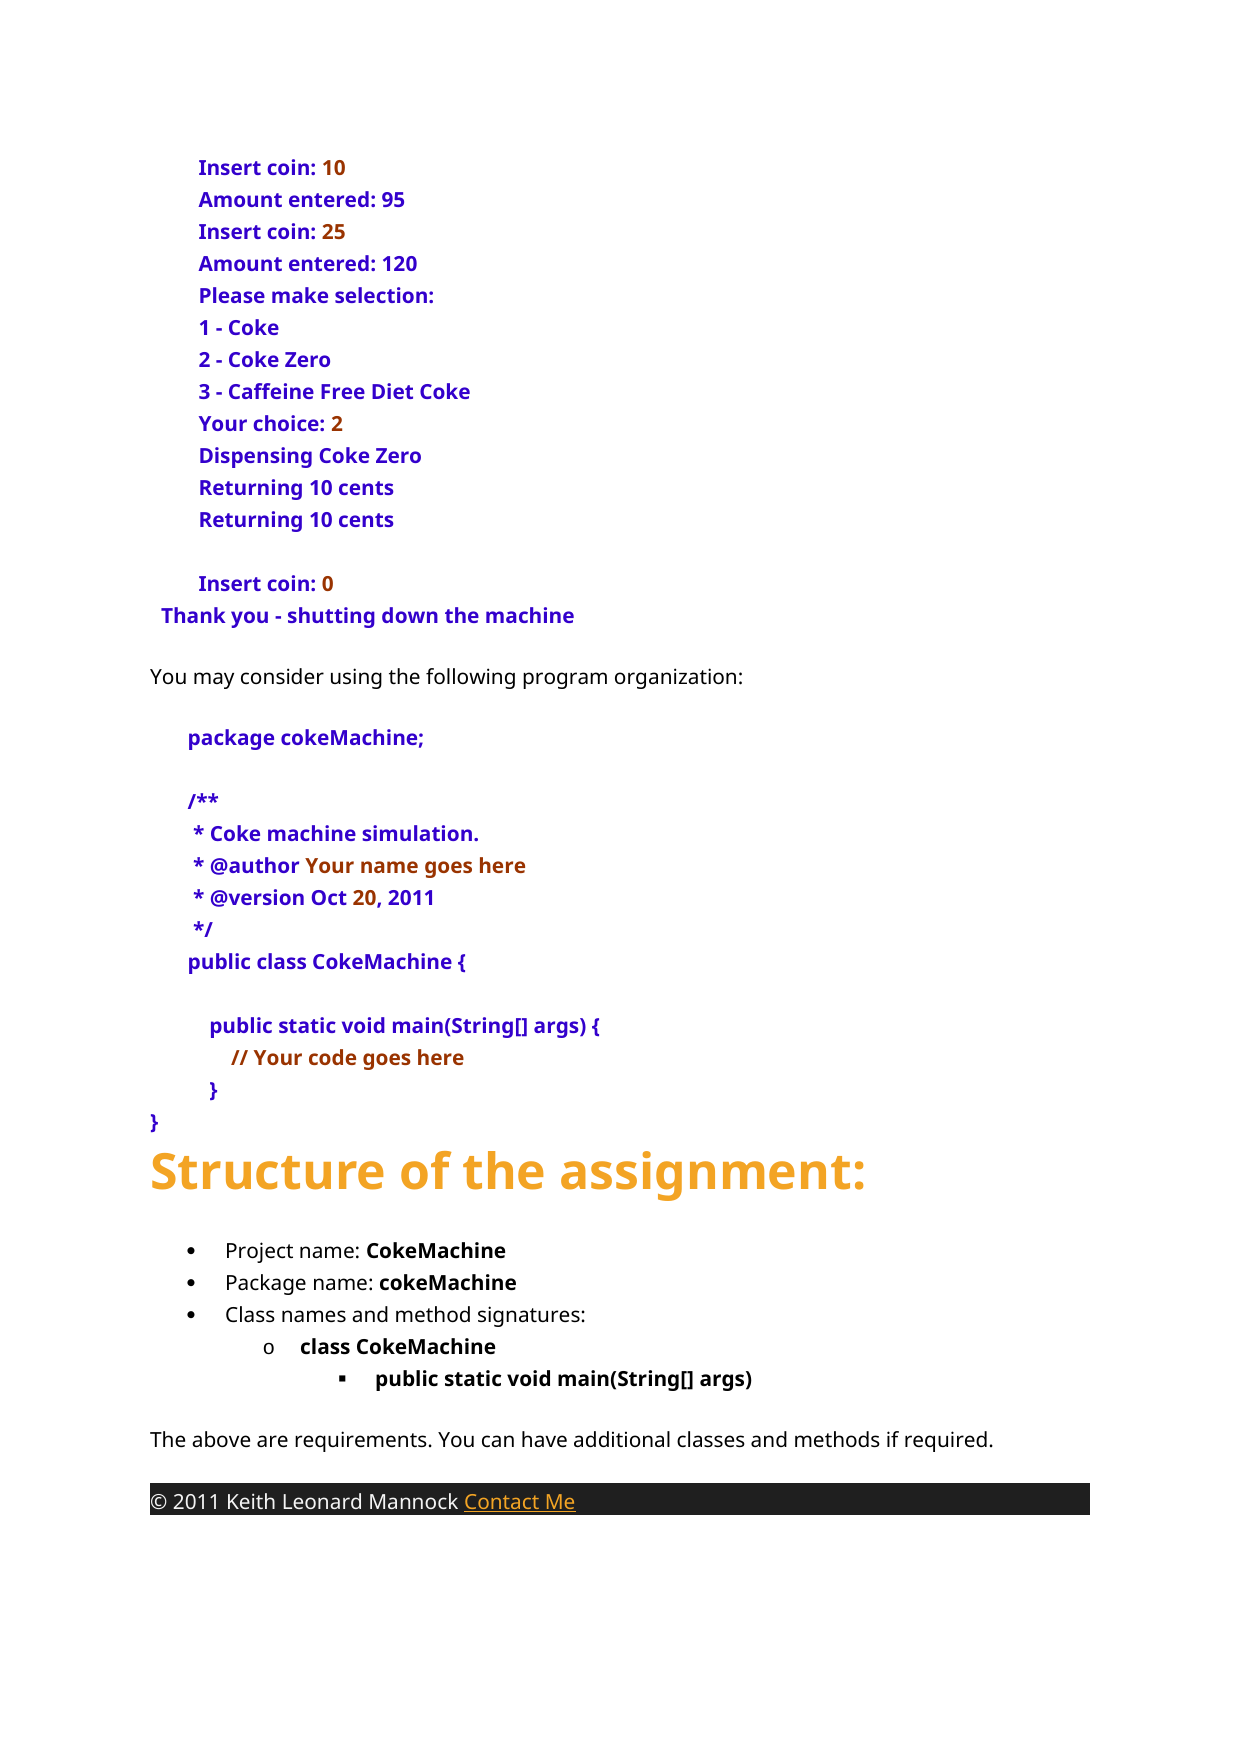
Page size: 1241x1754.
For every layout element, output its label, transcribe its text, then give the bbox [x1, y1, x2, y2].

text /** [187, 784, 1053, 816]
text Insert coin: 0 [187, 566, 1053, 598]
text * @version Oct 20, 2011 [187, 880, 1053, 912]
text } [150, 1104, 1090, 1136]
text */ [187, 912, 1053, 944]
text © 2011 Keith Leonard Mannock Contact Me [150, 1483, 1090, 1515]
text Amount entered: 95 [187, 182, 1053, 214]
text // Your code goes here [187, 1040, 1053, 1072]
text Please make selection: [187, 278, 1053, 310]
text Insert coin: 10 [187, 150, 1053, 182]
text } [187, 1072, 1053, 1104]
text * Coke machine simulation. [187, 816, 1053, 848]
text Insert coin: 25 [187, 214, 1053, 246]
text 3 - Caffeine Free Diet Coke [187, 374, 1053, 406]
text The above are requirements. You can have additional classes and methods if required. [150, 1422, 1090, 1454]
text package cokeMachine; [187, 720, 1053, 752]
text Returning 10 cents [187, 502, 1053, 534]
text Amount entered: 120 [187, 246, 1053, 278]
text public class CokeMachine { [187, 944, 1053, 976]
text public static void main(String[] args) { [187, 1008, 1053, 1040]
text Thank you - shutting down the machine [150, 598, 1090, 630]
list Class names and method signatures: [187, 1297, 1090, 1329]
text 1 - Coke [187, 310, 1053, 342]
text Your choice: 2 [187, 406, 1053, 438]
list class CokeMachine [262, 1329, 1090, 1361]
list Project name: CokeMachine [187, 1233, 1090, 1265]
text Dispensing Coke Zero [187, 438, 1053, 470]
list Package name: cokeMachine [187, 1265, 1090, 1297]
text Structure of the assignment: [150, 1136, 1090, 1204]
list public static void main(String[] args) [337, 1361, 1090, 1393]
text 2 - Coke Zero [187, 342, 1053, 374]
text You may consider using the following program organization: [150, 659, 1090, 691]
text * @author Your name goes here [187, 848, 1053, 880]
text Returning 10 cents [187, 470, 1053, 502]
